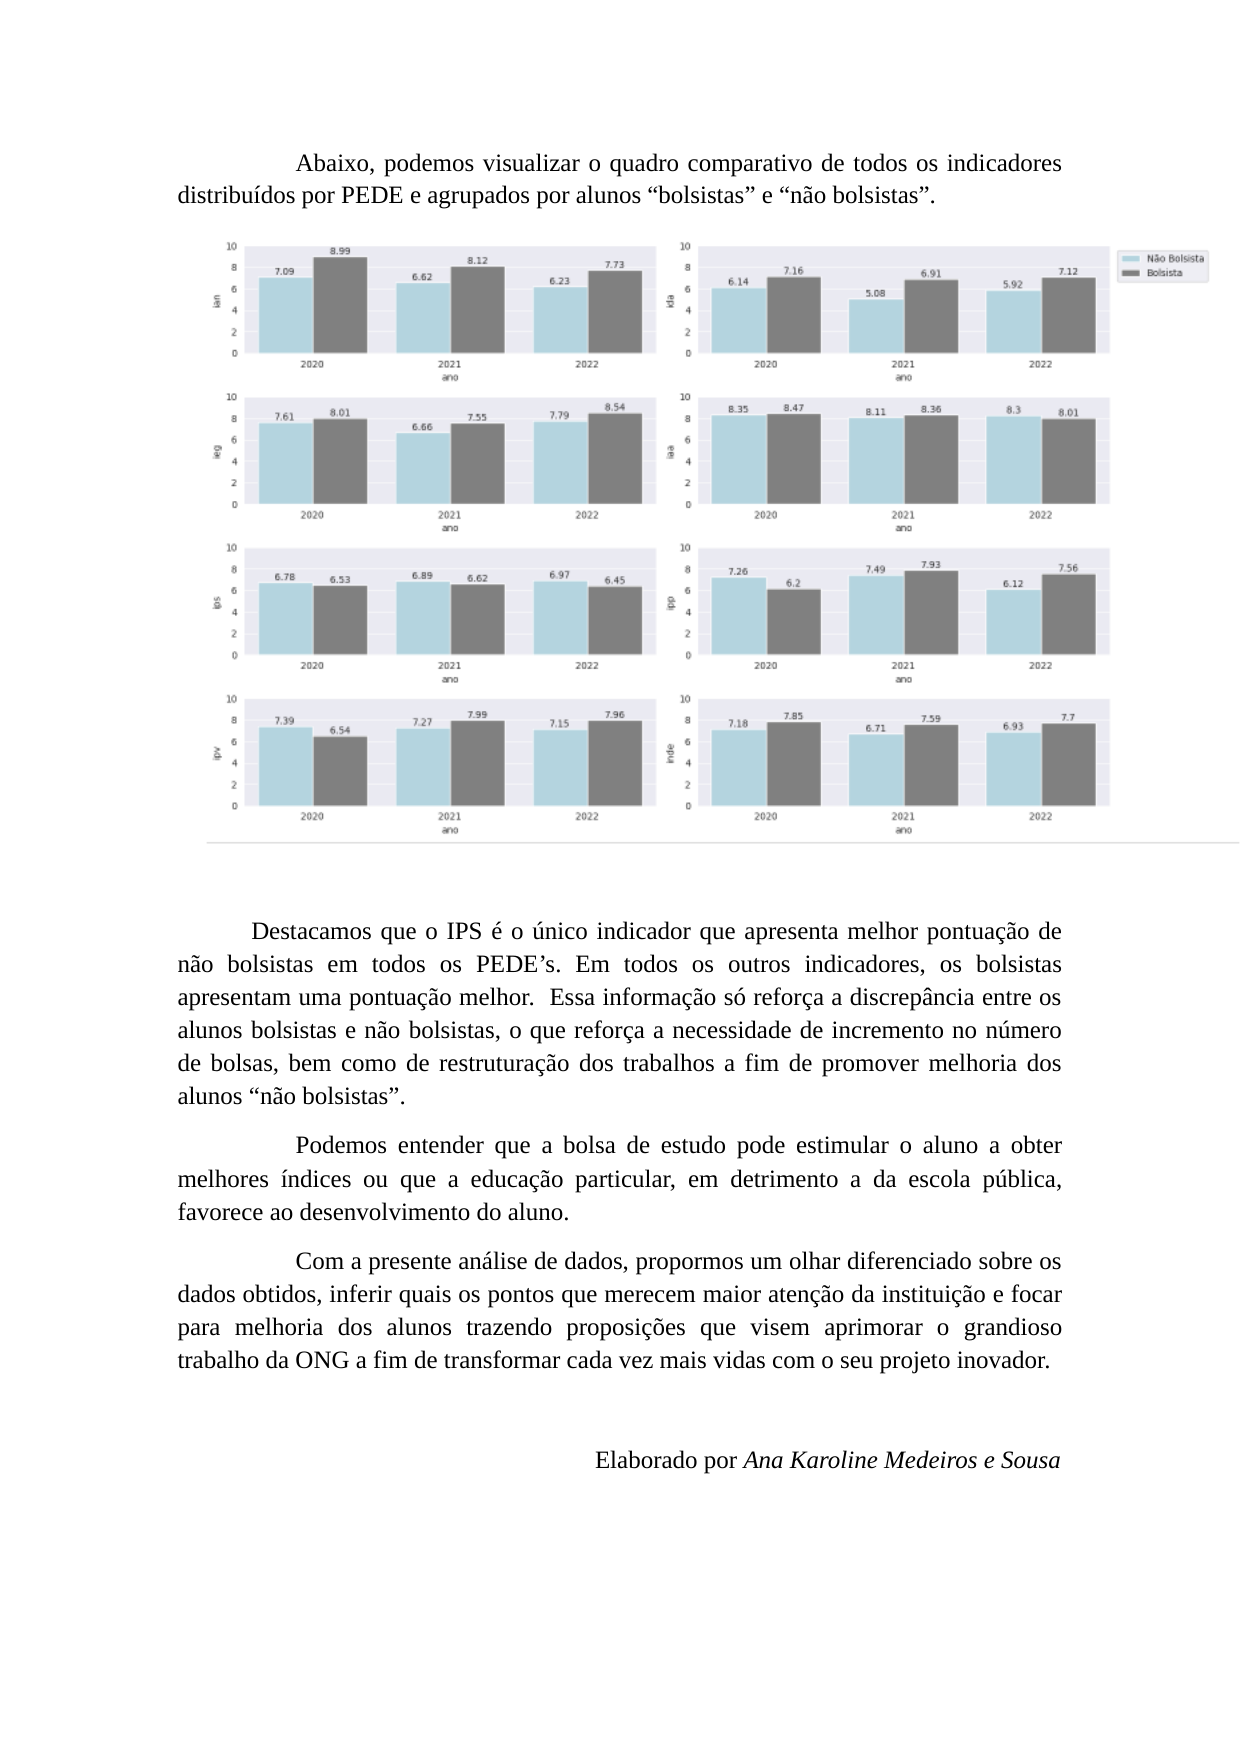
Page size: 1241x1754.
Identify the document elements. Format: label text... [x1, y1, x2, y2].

text Com a presente análise de dados, propormos um olhar diferenciado sobre os dados obtidos, inferir quais os pontos que merecem maior atenção da instituição e focar para melhoria dos alunos trazendo proposições que visem aprimorar o grandioso trabalho da ONG a fim de transformar cada vez mais vidas com o seu projeto inovador. [177, 1246, 1063, 1374]
text Destacamos que o IPS é o único indicador que apresenta melhor pontuação de não bolsistas em todos os PEDE’s. Em todos os outros indicadores, os bolsistas apresentam uma pontuação melhor. Essa informação só reforça a discrepância entre os alunos bolsistas e não bolsistas, o que reforça a necessidade de incremento no número de bolsas, bem como de restruturação dos trabalhos a fim de promover melhoria dos alunos “não bolsistas”. [177, 916, 1063, 1110]
text Elaborado por Ana Karoline Medeiros e Sousa [177, 1445, 1063, 1473]
text Abaixo, podemos visualizar o quadro comparativo de todos os indicadores distribuídos por PEDE e agrupados por alunos “bolsistas” e “não bolsistas”. [177, 148, 1063, 209]
text Podemos entender que a bolsa de estudo pode estimular o aluno a obter melhores índices ou que a educação particular, em detrimento a da escola pública, favorece ao desenvolvimento do aluno. [177, 1131, 1063, 1225]
picture [206, 230, 1240, 845]
